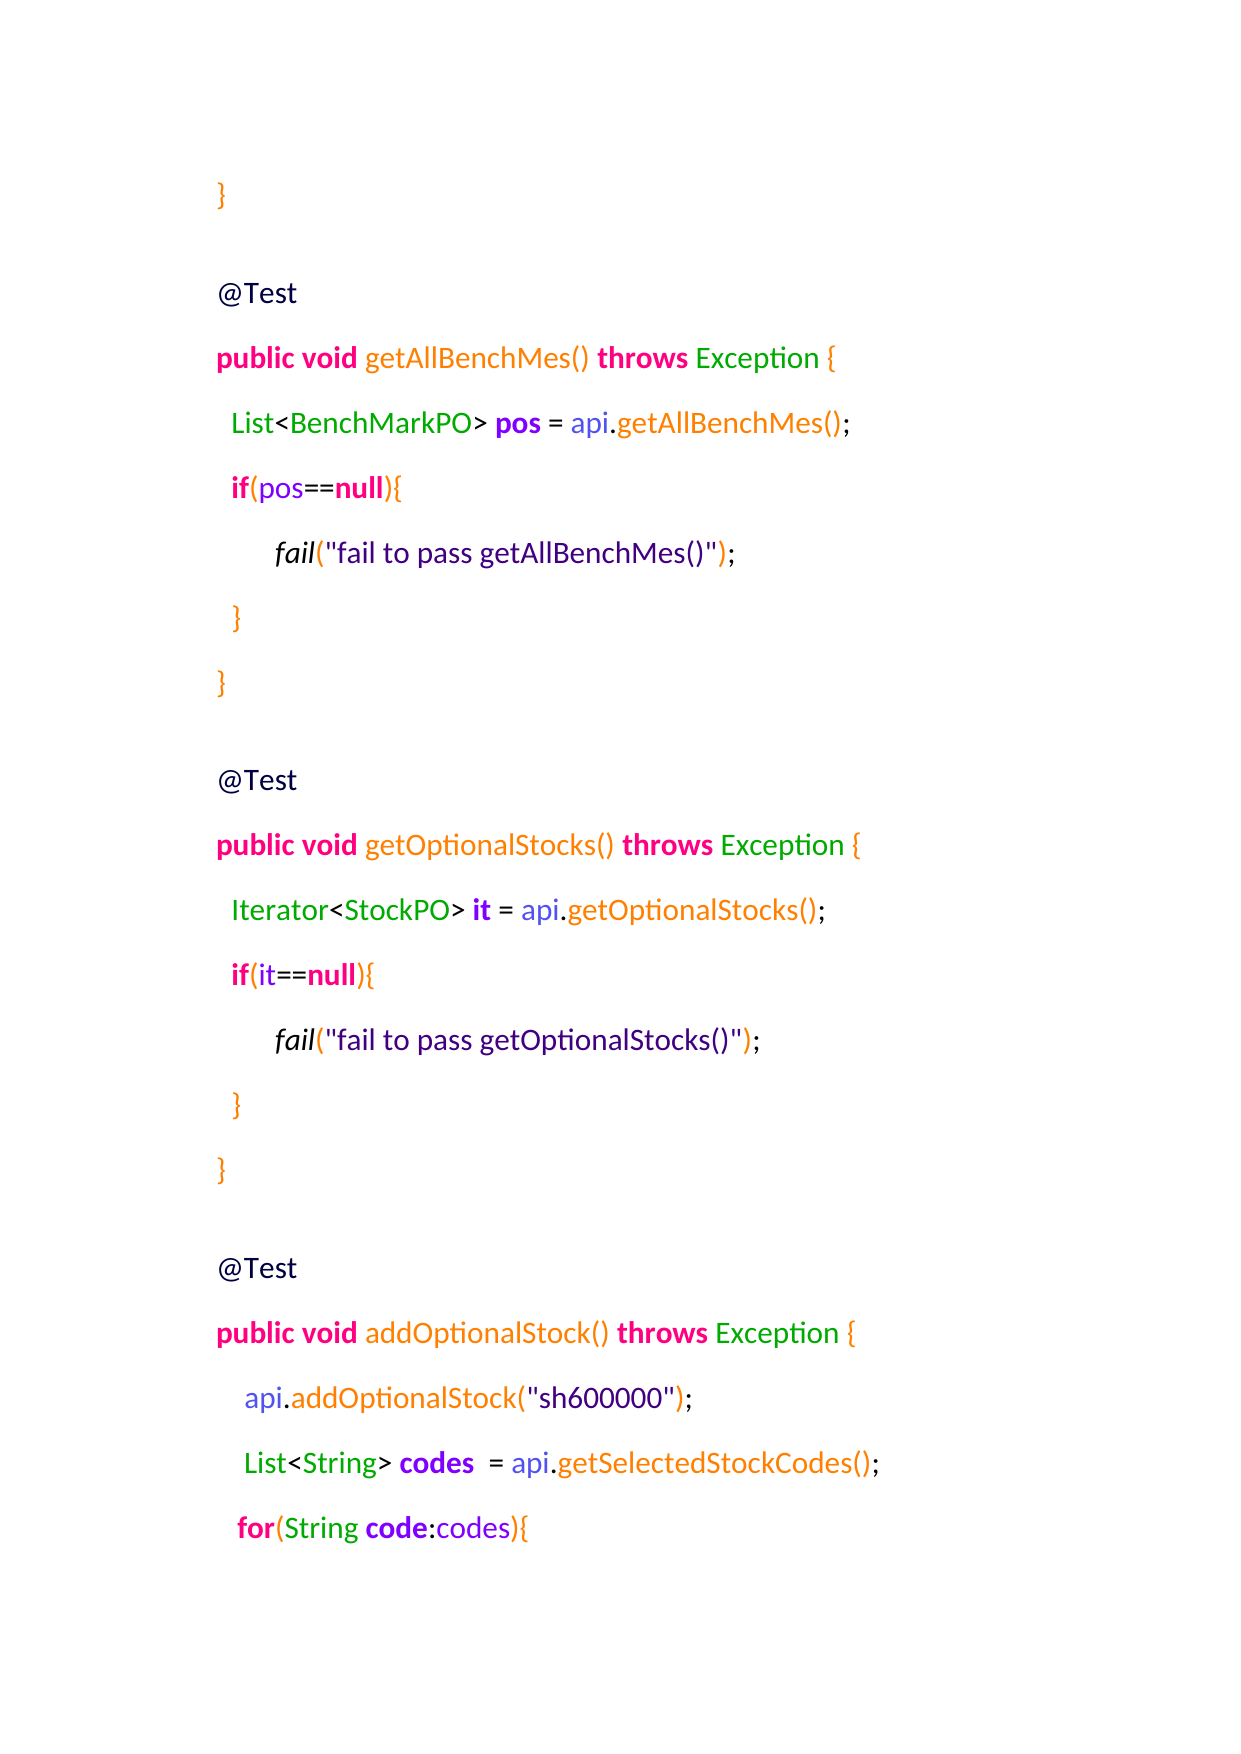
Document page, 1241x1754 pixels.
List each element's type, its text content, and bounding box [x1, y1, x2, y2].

text public void getAllBenchMes() throws Exception { [187, 324, 1053, 389]
text @Test [187, 1234, 1053, 1299]
text } [187, 1072, 1053, 1137]
text @Test [187, 259, 1053, 324]
text for(String code:codes){ [187, 1494, 1053, 1559]
text if(it==null){ [187, 942, 1053, 1007]
text List<BenchMarkPO> pos = api.getAllBenchMes(); [187, 389, 1053, 454]
text fail("fail to pass getAllBenchMes()"); [187, 519, 1053, 584]
text api.addOptionalStock("sh600000"); [187, 1364, 1053, 1429]
text } [187, 649, 1053, 714]
text } [187, 584, 1053, 649]
text } [187, 162, 1053, 227]
text public void addOptionalStock() throws Exception { [187, 1299, 1053, 1364]
text } [187, 1137, 1053, 1202]
text Iterator<StockPO> it = api.getOptionalStocks(); [187, 877, 1053, 942]
text if(pos==null){ [187, 454, 1053, 519]
text public void getOptionalStocks() throws Exception { [187, 812, 1053, 877]
text fail("fail to pass getOptionalStocks()"); [187, 1007, 1053, 1072]
text List<String> codes = api.getSelectedStockCodes(); [187, 1429, 1053, 1494]
text @Test [187, 747, 1053, 812]
